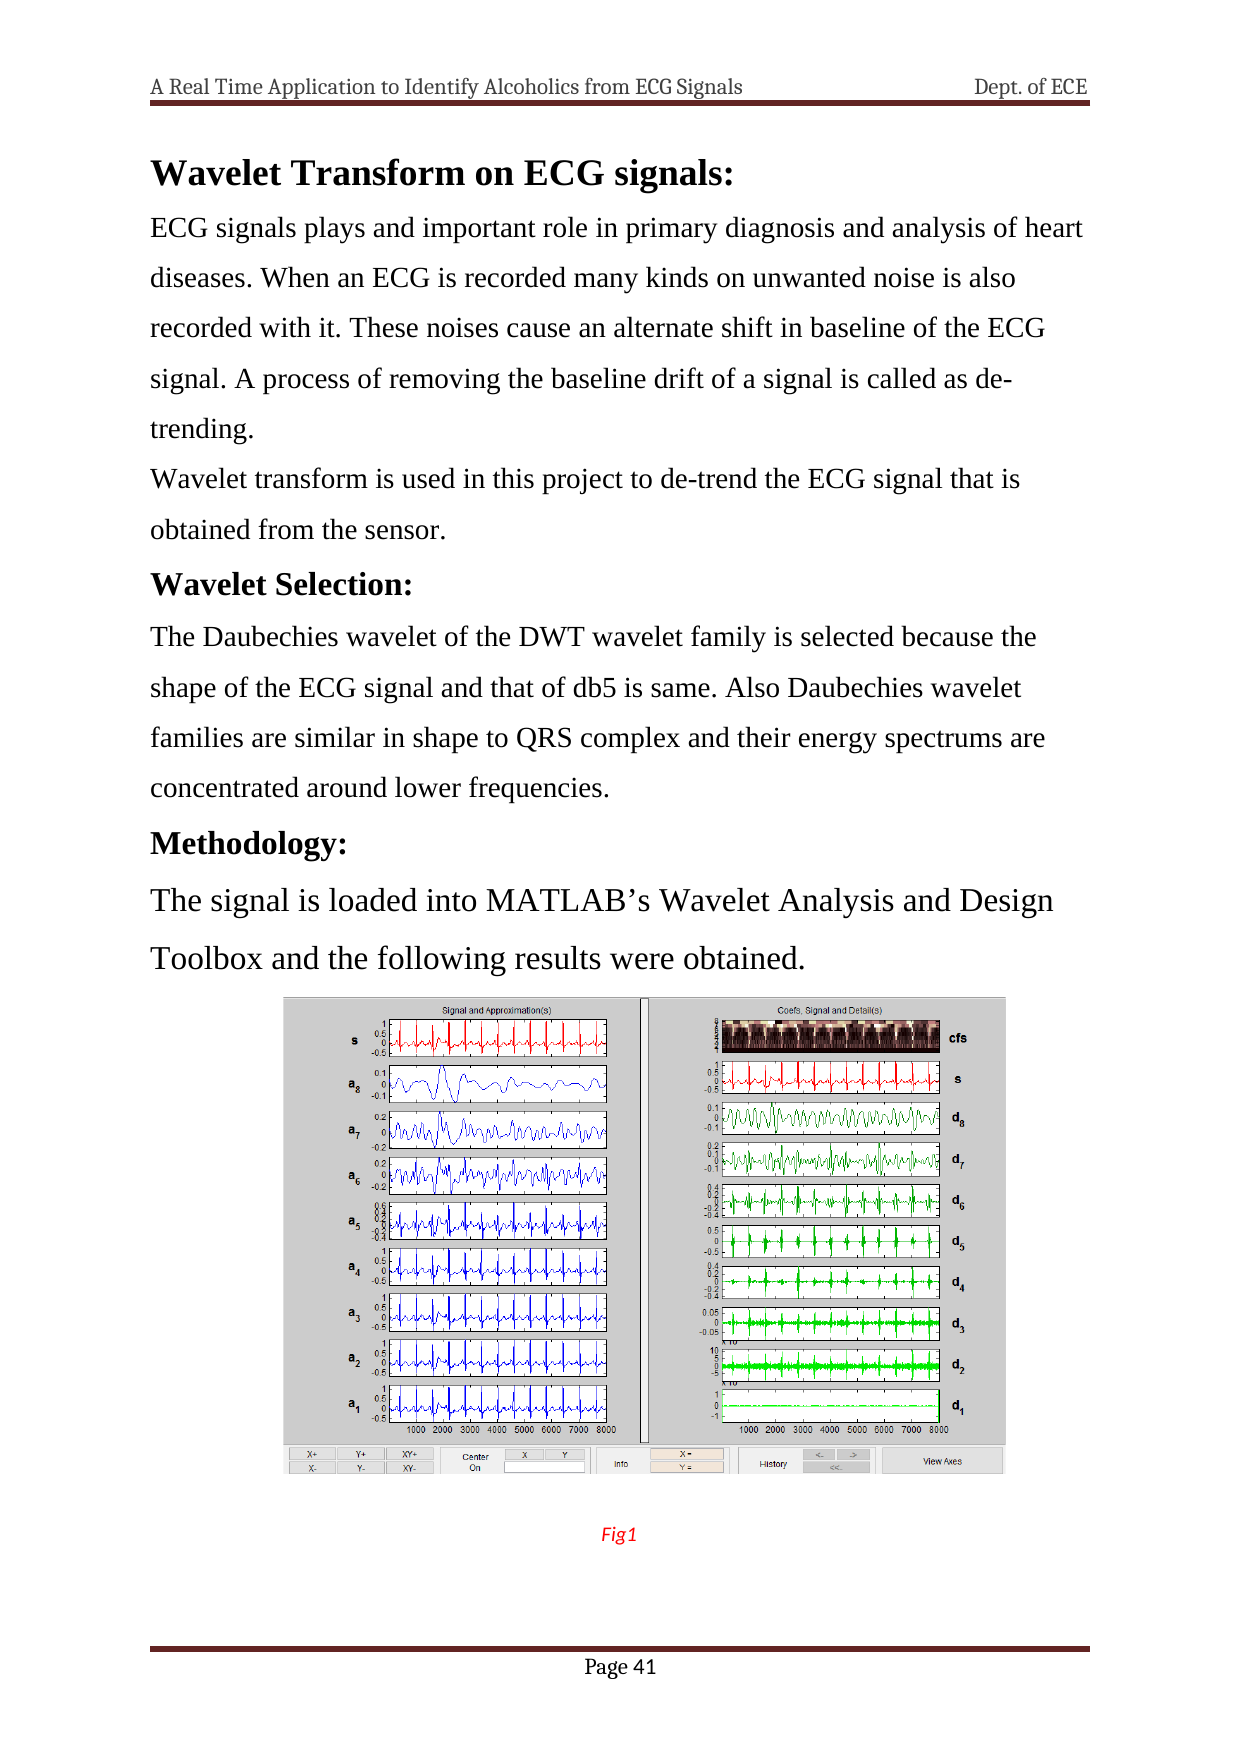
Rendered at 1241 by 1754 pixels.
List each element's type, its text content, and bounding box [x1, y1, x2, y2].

picture [283, 995, 1006, 1474]
text Fig1 [150, 1521, 1090, 1546]
